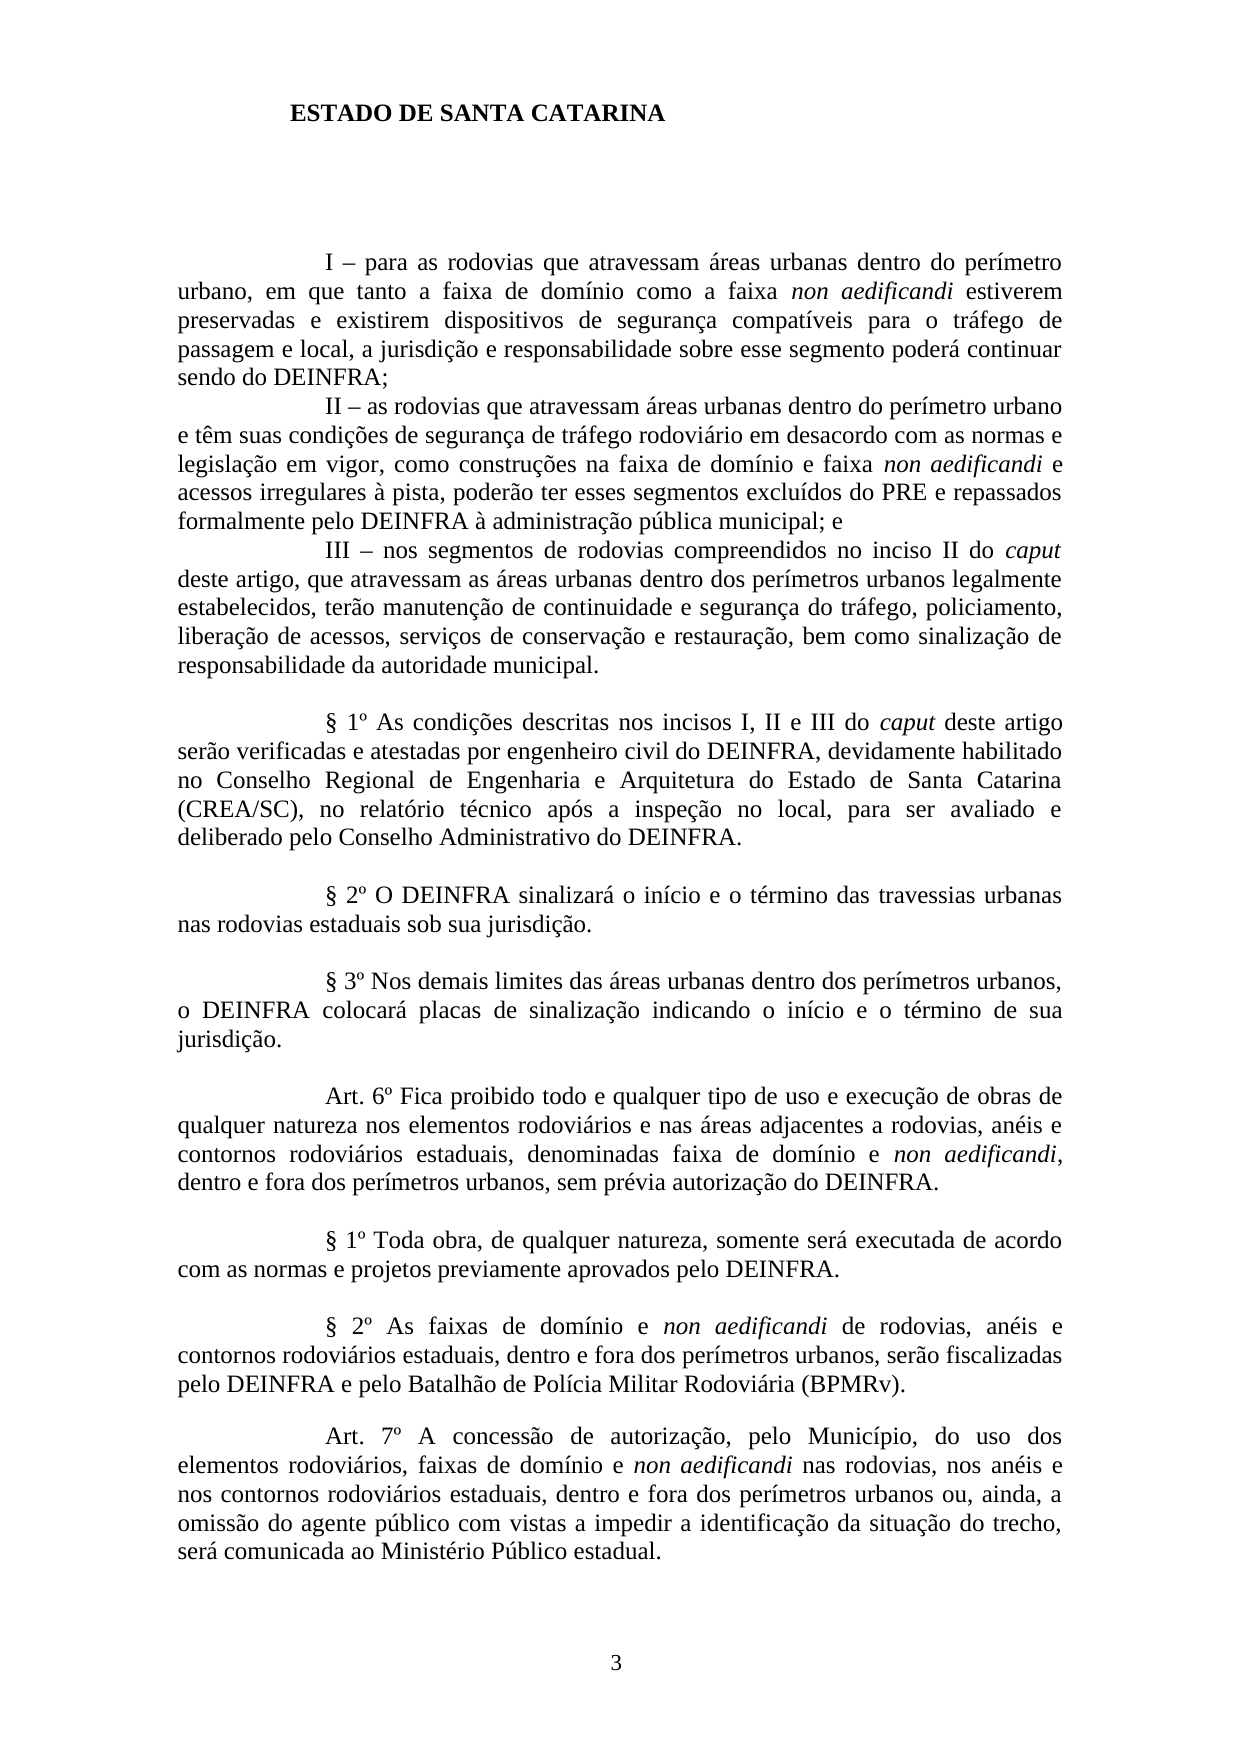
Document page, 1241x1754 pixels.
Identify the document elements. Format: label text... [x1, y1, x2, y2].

text I – para as rodovias que atravessam áreas urbanas dentro do perímetro urbano, em que tanto a faixa de domínio como a faixa non aedificandi estiverem preservadas e existirem dispositivos de segurança compatíveis para o tráfego de passagem e local, a jurisdição e responsabilidade sobre esse segmento poderá continuar sendo do DEINFRA; [177, 247, 1063, 391]
text § 1º As condições descritas nos incisos I, II e III do caput deste artigo serão verificadas e atestadas por engenheiro civil do DEINFRA, devidamente habilitado no Conselho Regional de Engenharia e Arquitetura do Estado de Santa Catarina (CREA/SC), no relatório técnico após a inspeção no local, para ser avaliado e deliberado pelo Conselho Administrativo do DEINFRA. [177, 707, 1063, 851]
text § 2º O DEINFRA sinalizará o início e o término das travessias urbanas nas rodovias estaduais sob sua jurisdição. [177, 880, 1063, 937]
text Art. 7º A concessão de autorização, pelo Município, do uso dos elementos rodoviários, faixas de domínio e non aedificandi nas rodovias, nos anéis e nos contornos rodoviários estaduais, dentro e fora dos perímetros urbanos ou, ainda, a omissão do agente público com vistas a impedir a identificação da situação do trecho, será comunicada ao Ministério Público estadual. [177, 1421, 1063, 1565]
text § 3º Nos demais limites das áreas urbanas dentro dos perímetros urbanos, o DEINFRA colocará placas de sinalização indicando o início e o término de sua jurisdição. [177, 966, 1063, 1052]
text § 2º As faixas de domínio e non aedificandi de rodovias, anéis e contornos rodoviários estaduais, dentro e fora dos perímetros urbanos, serão fiscalizadas pelo DEINFRA e pelo Batalhão de Polícia Militar Rodoviária (BPMRv). [177, 1311, 1063, 1397]
text II – as rodovias que atravessam áreas urbanas dentro do perímetro urbano e têm suas condições de segurança de tráfego rodoviário em desacordo com as normas e legislação em vigor, como construções na faixa de domínio e faixa non aedificandi e acessos irregulares à pista, poderão ter esses segmentos excluídos do PRE e repassados formalmente pelo DEINFRA à administração pública municipal; e [177, 391, 1063, 535]
text Art. 6º Fica proibido todo e qualquer tipo de uso e execução de obras de qualquer natureza nos elementos rodoviários e nas áreas adjacentes a rodovias, anéis e contornos rodoviários estaduais, denominadas faixa de domínio e non aedificandi, dentro e fora dos perímetros urbanos, sem prévia autorização do DEINFRA. [177, 1081, 1063, 1196]
text § 1º Toda obra, de qualquer natureza, somente será executada de acordo com as normas e projetos previamente aprovados pelo DEINFRA. [177, 1225, 1063, 1282]
text III – nos segmentos de rodovias compreendidos no inciso II do caput deste artigo, que atravessam as áreas urbanas dentro dos perímetros urbanos legalmente estabelecidos, terão manutenção de continuidade e segurança do tráfego, policiamento, liberação de acessos, serviços de conservação e restauração, bem como sinalização de responsabilidade da autoridade municipal. [177, 535, 1063, 679]
